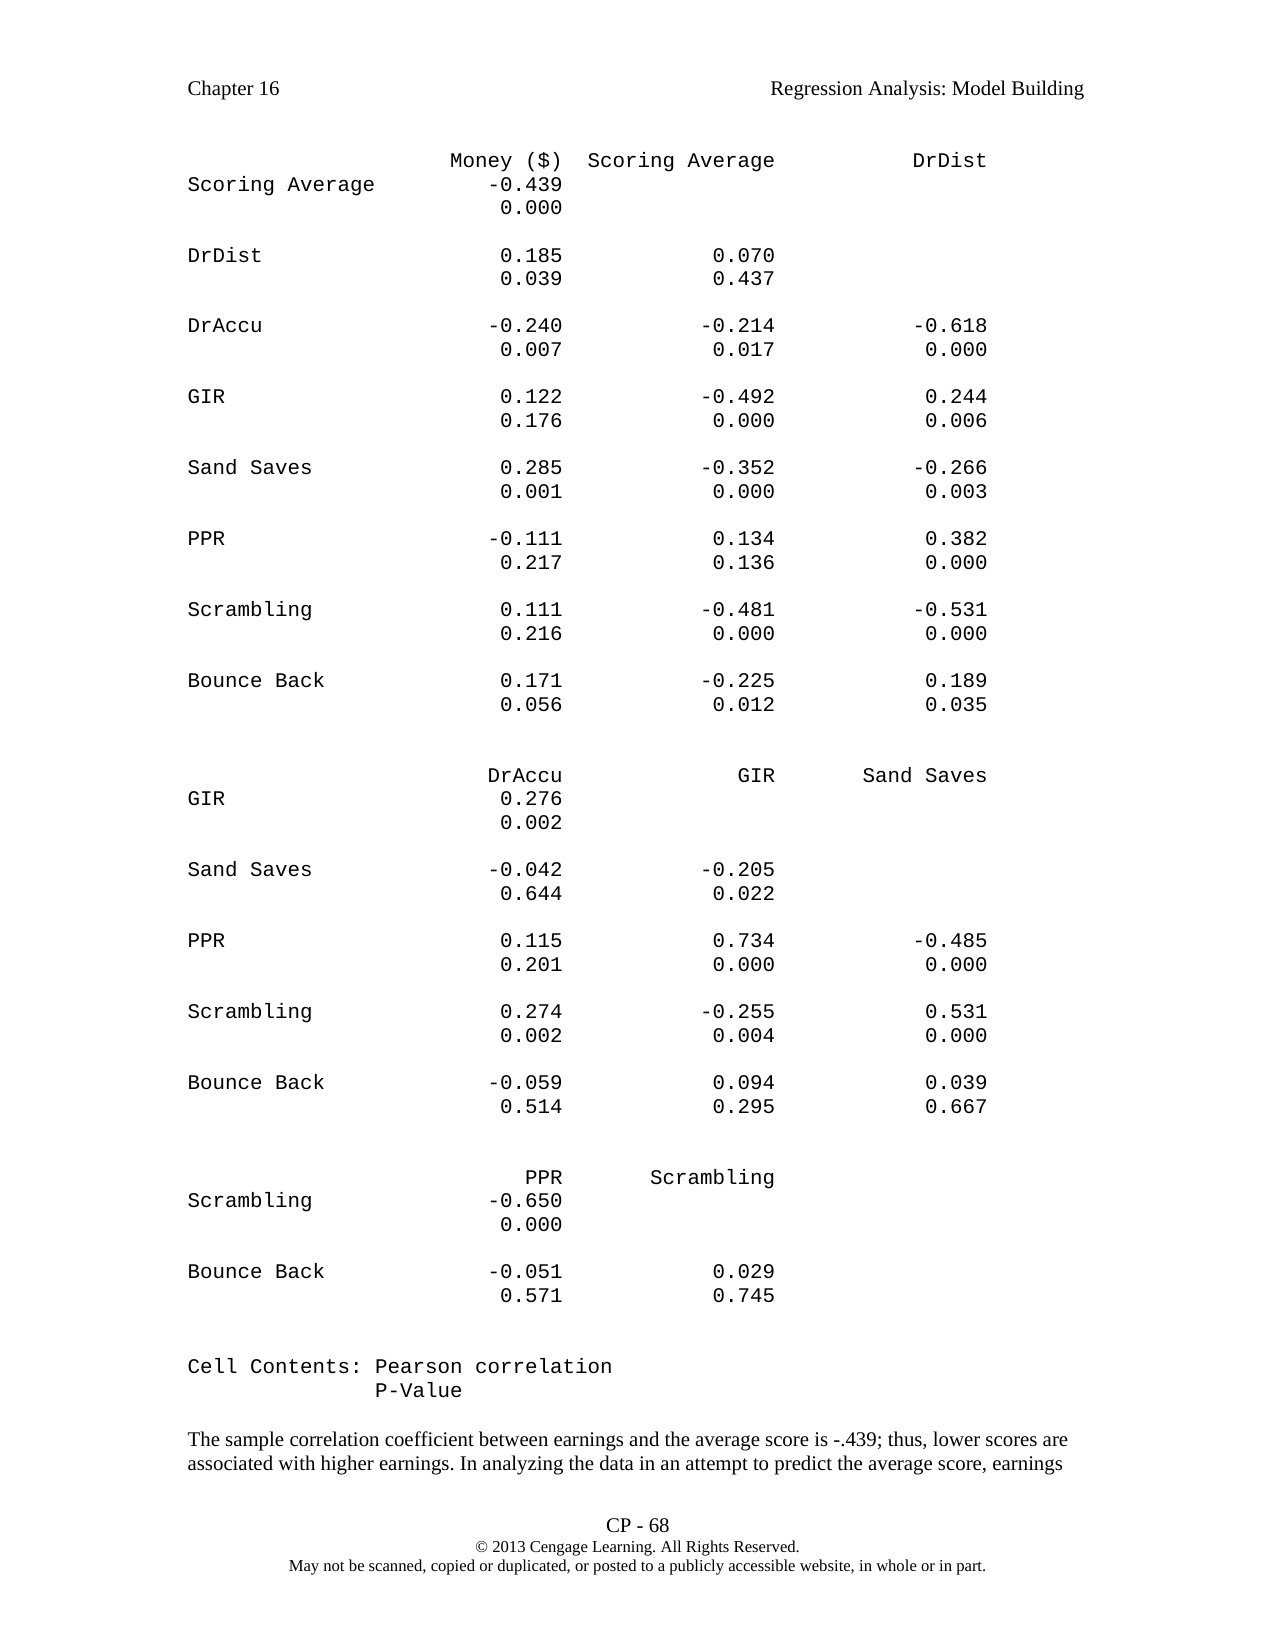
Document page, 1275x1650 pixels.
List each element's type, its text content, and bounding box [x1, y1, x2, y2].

text 0.216 0.000 0.000 [187, 623, 1087, 647]
text 0.201 0.000 0.000 [187, 954, 1087, 978]
text 0.039 0.437 [187, 268, 1087, 292]
text Sand Saves -0.042 -0.205 [187, 859, 1087, 883]
text PPR -0.111 0.134 0.382 [187, 528, 1087, 552]
text 0.644 0.022 [187, 883, 1087, 907]
text DrAccu -0.240 -0.214 -0.618 [187, 316, 1087, 339]
text 0.571 0.745 [187, 1285, 1087, 1309]
text Sand Saves 0.285 -0.352 -0.266 [187, 457, 1087, 481]
text 0.002 [187, 812, 1087, 836]
text 0.056 0.012 0.035 [187, 694, 1087, 717]
text PPR Scrambling [187, 1167, 1087, 1190]
text Scrambling -0.650 [187, 1190, 1087, 1214]
text 0.000 [187, 197, 1087, 221]
text Money ($) Scoring Average DrDist [187, 150, 1087, 174]
text GIR 0.276 [187, 788, 1087, 812]
text 0.514 0.295 0.667 [187, 1096, 1087, 1119]
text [187, 1427, 1087, 1475]
text 0.002 0.004 0.000 [187, 1025, 1087, 1048]
text Scrambling 0.274 -0.255 0.531 [187, 1001, 1087, 1025]
text 0.007 0.017 0.000 [187, 339, 1087, 363]
text P-Value [187, 1379, 1087, 1403]
text GIR 0.122 -0.492 0.244 [187, 386, 1087, 410]
text Cell Contents: Pearson correlation [187, 1356, 1087, 1379]
text Bounce Back -0.051 0.029 [187, 1261, 1087, 1285]
text 0.217 0.136 0.000 [187, 552, 1087, 576]
text 0.000 [187, 1214, 1087, 1238]
text Bounce Back -0.059 0.094 0.039 [187, 1072, 1087, 1096]
text PPR 0.115 0.734 -0.485 [187, 930, 1087, 954]
text 0.001 0.000 0.003 [187, 481, 1087, 505]
text DrDist 0.185 0.070 [187, 244, 1087, 268]
text Scrambling 0.111 -0.481 -0.531 [187, 599, 1087, 623]
text Scoring Average -0.439 [187, 174, 1087, 197]
text Bounce Back 0.171 -0.225 0.189 [187, 670, 1087, 694]
text 0.176 0.000 0.006 [187, 410, 1087, 434]
text DrAccu GIR Sand Saves [187, 765, 1087, 788]
